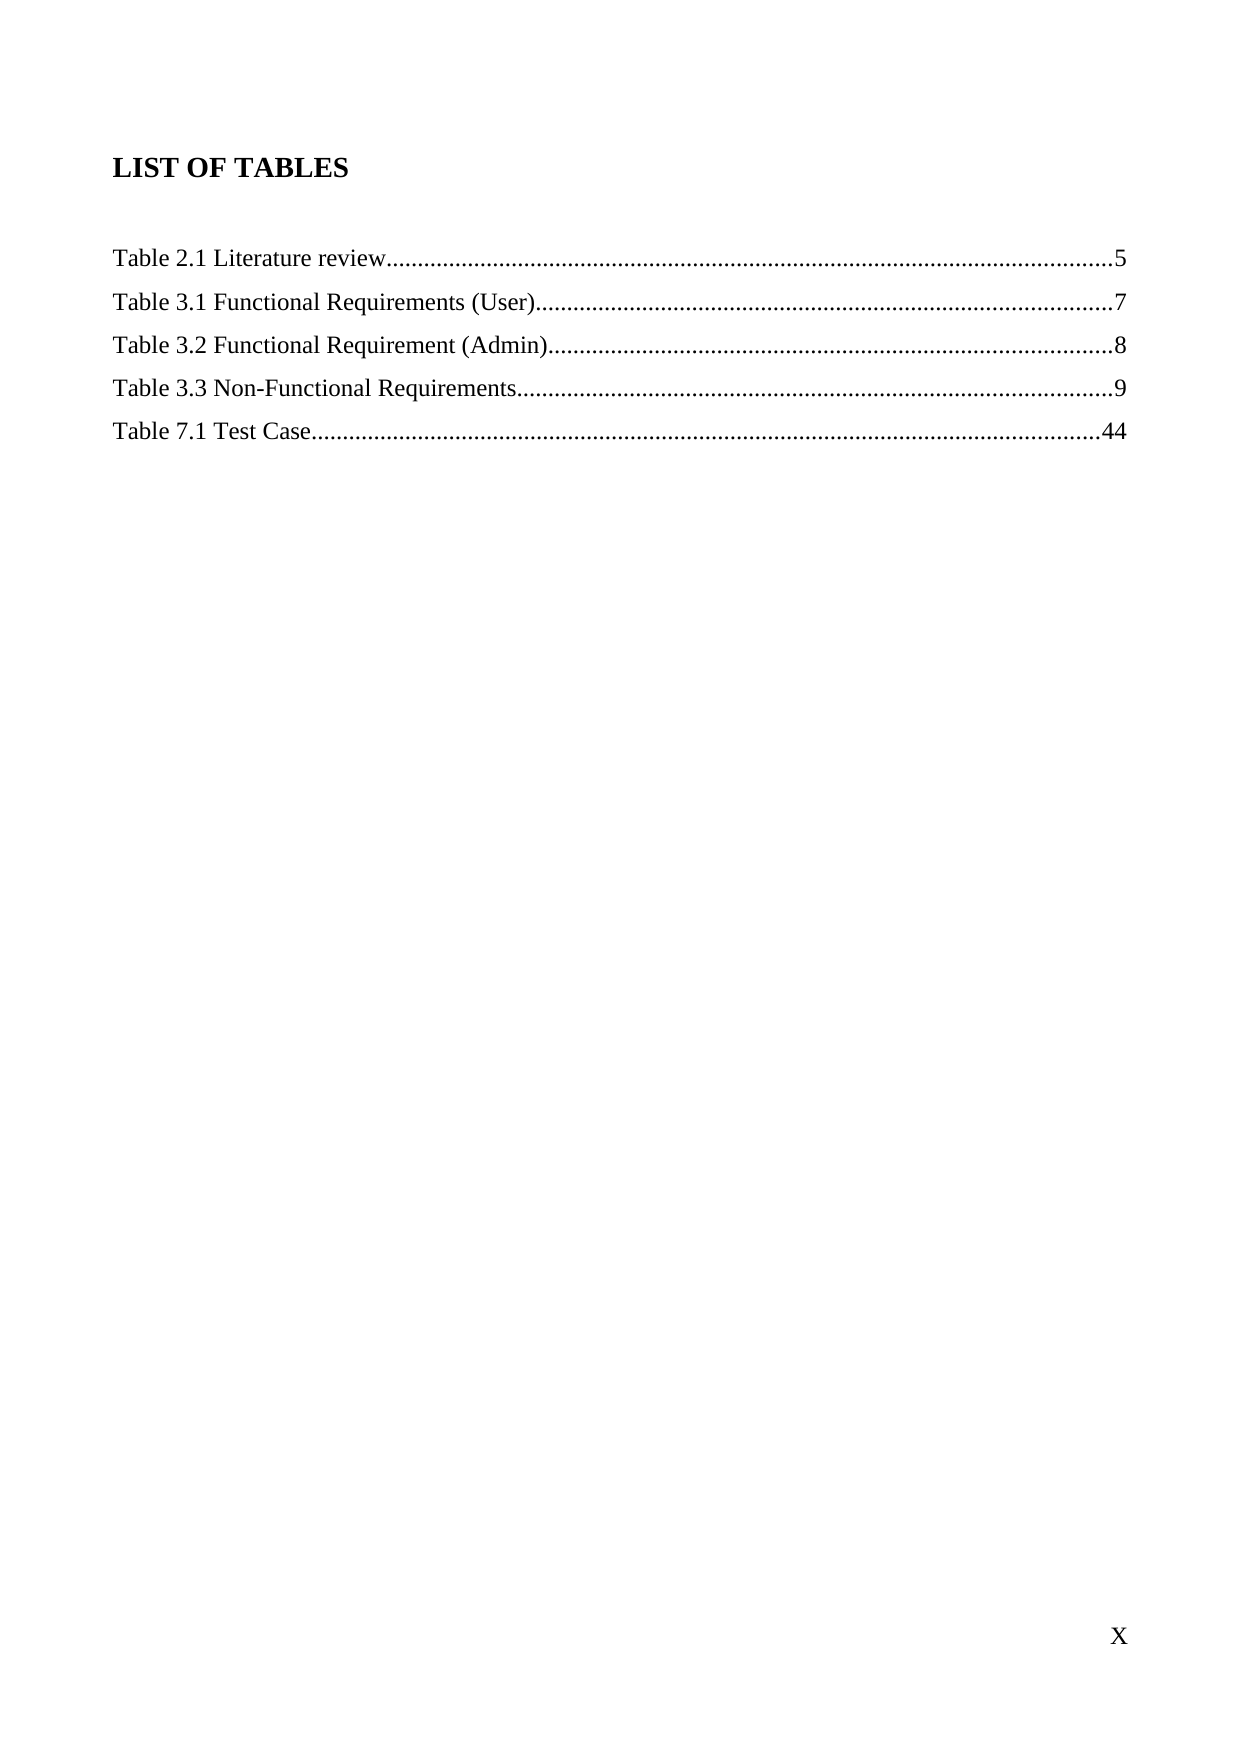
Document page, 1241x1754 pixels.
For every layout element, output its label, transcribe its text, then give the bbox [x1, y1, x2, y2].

text Table 2.1 Literature review 5 [112, 243, 1128, 272]
text Table 3.3 Non-Functional Requirements 9 [112, 373, 1128, 402]
text Table 3.2 Functional Requirement (Admin) 8 [112, 330, 1128, 358]
text Table 3.1 Functional Requirements (User) 7 [112, 287, 1128, 315]
subtitle LIST OF TABLES [112, 150, 1128, 183]
text Table 7.1 Test Case 44 [112, 416, 1128, 445]
